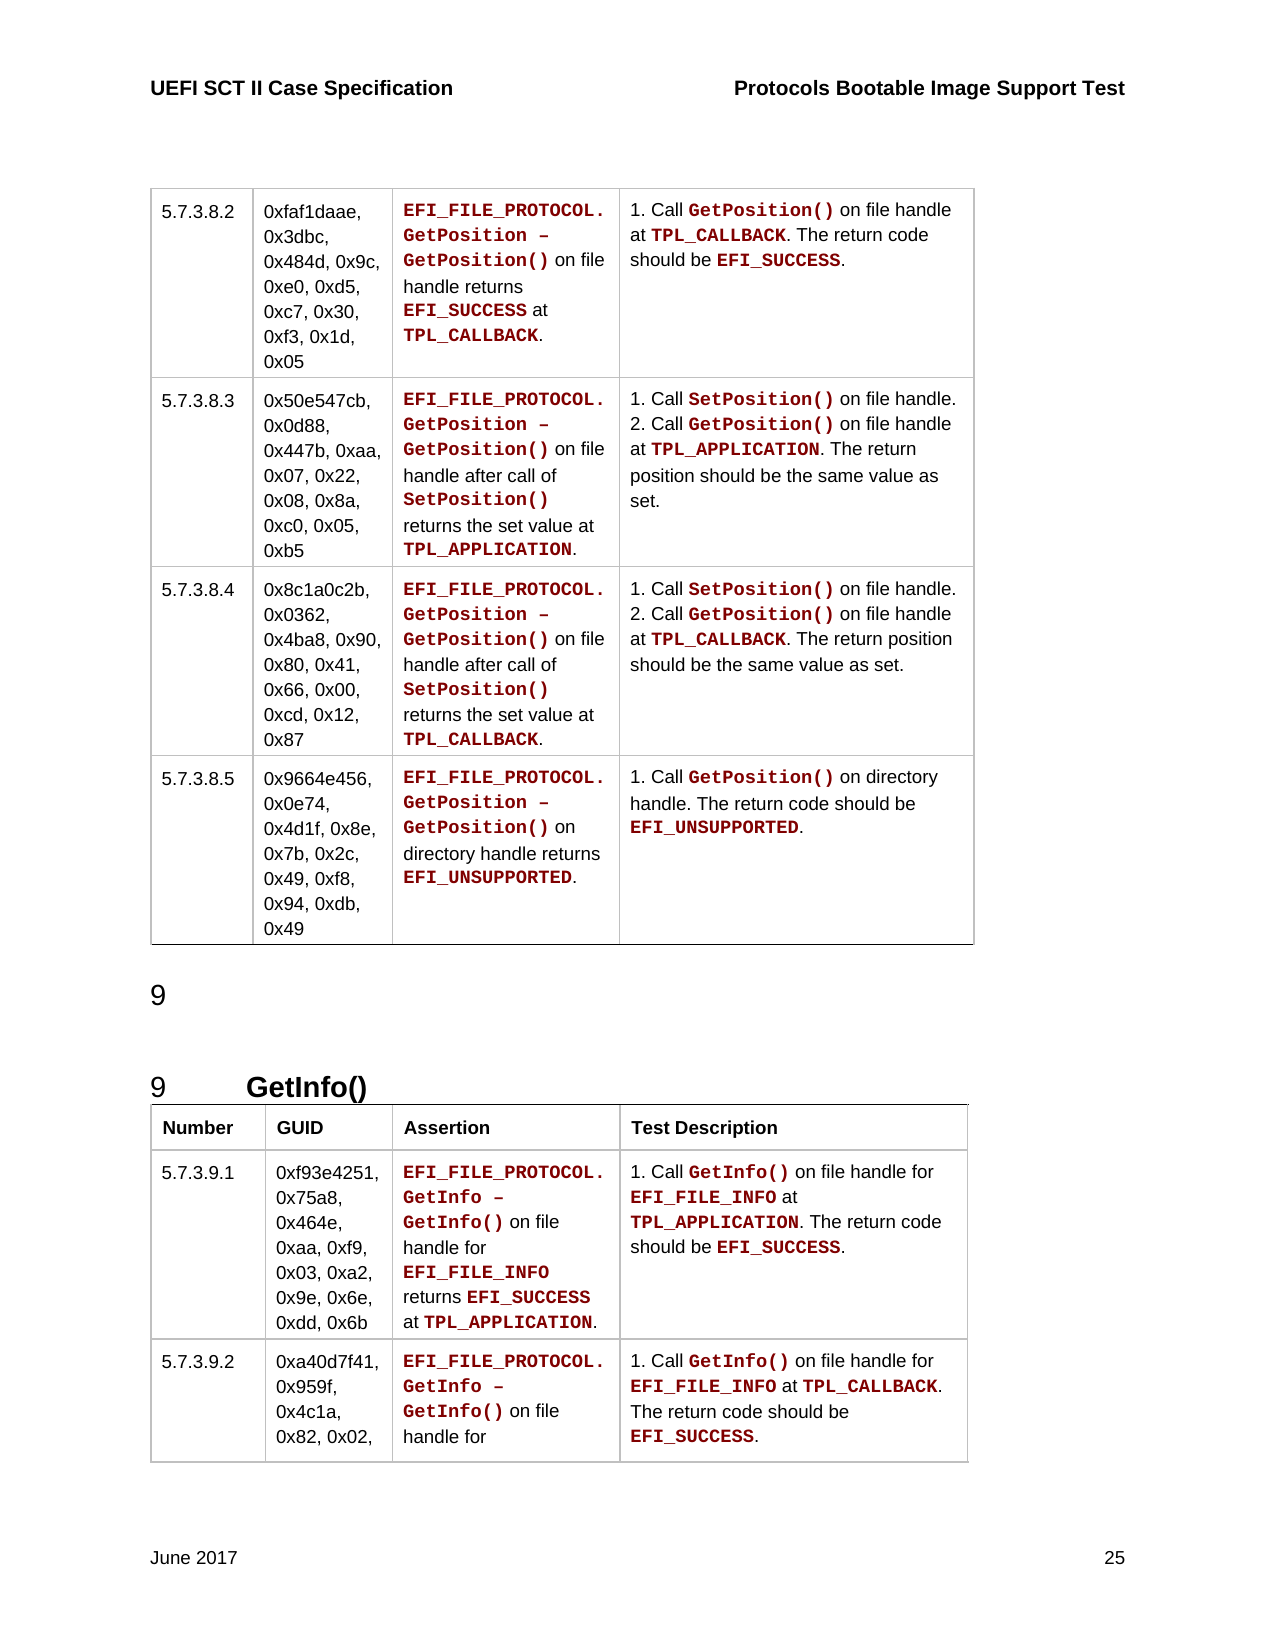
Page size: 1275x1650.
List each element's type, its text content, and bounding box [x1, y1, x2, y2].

table_cell EFI_FILE_PROTOCOL.GetPosition – GetPosition() on file handle after call of SetPosition() returns the set value at TPL_CALLBACK. [393, 567, 619, 755]
table_cell 1. Call GetPosition() on directory handle. The return code should be EFI_UNSUPPORTED. [620, 756, 973, 944]
table_cell 1. Call GetPosition() on file handle at TPL_CALLBACK. The return code should be EFI_SUCCESS. [620, 189, 973, 377]
table_cell EFI_FILE_PROTOCOL.GetPosition – GetPosition() on file handle returns EFI_SUCCESS at TPL_CALLBACK. [393, 189, 619, 377]
table_header GUID [266, 1105, 392, 1149]
table_header Test Description [621, 1105, 967, 1149]
table_cell 0x50e547cb, 0x0d88, 0x447b, 0xaa, 0x07, 0x22, 0x08, 0x8a, 0xc0, 0x05, 0xb5 [254, 378, 392, 566]
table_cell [393, 1340, 619, 1461]
table_cell 5.7.3.8.4 [152, 567, 252, 755]
table_cell EFI_FILE_PROTOCOL.GetInfo – GetInfo() on file handle for EFI_FILE_INFO returns EFI_SUCCESS at TPL_APPLICATION. [393, 1151, 619, 1338]
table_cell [621, 1340, 967, 1461]
table_cell 0x9664e456, 0x0e74, 0x4d1f, 0x8e, 0x7b, 0x2c, 0x49, 0xf8, 0x94, 0xdb, 0x49 [254, 756, 392, 944]
table_cell 0xf93e4251, 0x75a8, 0x464e, 0xaa, 0xf9, 0x03, 0xa2, 0x9e, 0x6e, 0xdd, 0x6b [266, 1151, 392, 1338]
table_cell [266, 1340, 392, 1461]
table_header Number [152, 1105, 265, 1149]
table_cell 1. Call SetPosition() on file handle. 2. Call GetPosition() on file handle at TPL_CALLBACK. The return position should be the same value as set. [620, 567, 973, 755]
table_header Assertion [393, 1105, 619, 1149]
table_cell 1. Call SetPosition() on file handle. 2. Call GetPosition() on file handle at TPL_APPLICATION. The return position should be the same value as set. [620, 378, 973, 566]
table_cell EFI_FILE_PROTOCOL.GetPosition – GetPosition() on directory handle returns EFI_UNSUPPORTED. [393, 756, 619, 944]
table_cell 0xfaf1daae, 0x3dbc, 0x484d, 0x9c, 0xe0, 0xd5, 0xc7, 0x30, 0xf3, 0x1d, 0x05 [254, 189, 392, 377]
table_cell 5.7.3.8.5 [152, 756, 252, 944]
table_cell EFI_FILE_PROTOCOL.GetPosition – GetPosition() on file handle after call of SetPosition() returns the set value at TPL_APPLICATION. [393, 378, 619, 566]
table_cell 5.7.3.8.3 [152, 378, 252, 566]
table_cell 5.7.3.9.2 [152, 1340, 265, 1461]
subtitle GetInfo() [150, 1071, 1125, 1104]
table_cell 1. Call GetInfo() on file handle for EFI_FILE_INFO at TPL_APPLICATION. The return code should be EFI_SUCCESS. [621, 1151, 967, 1338]
table_cell 5.7.3.8.2 [152, 189, 252, 377]
table_cell 0x8c1a0c2b, 0x0362, 0x4ba8, 0x90, 0x80, 0x41, 0x66, 0x00, 0xcd, 0x12, 0x87 [254, 567, 392, 755]
table_cell 5.7.3.9.1 [152, 1151, 265, 1338]
